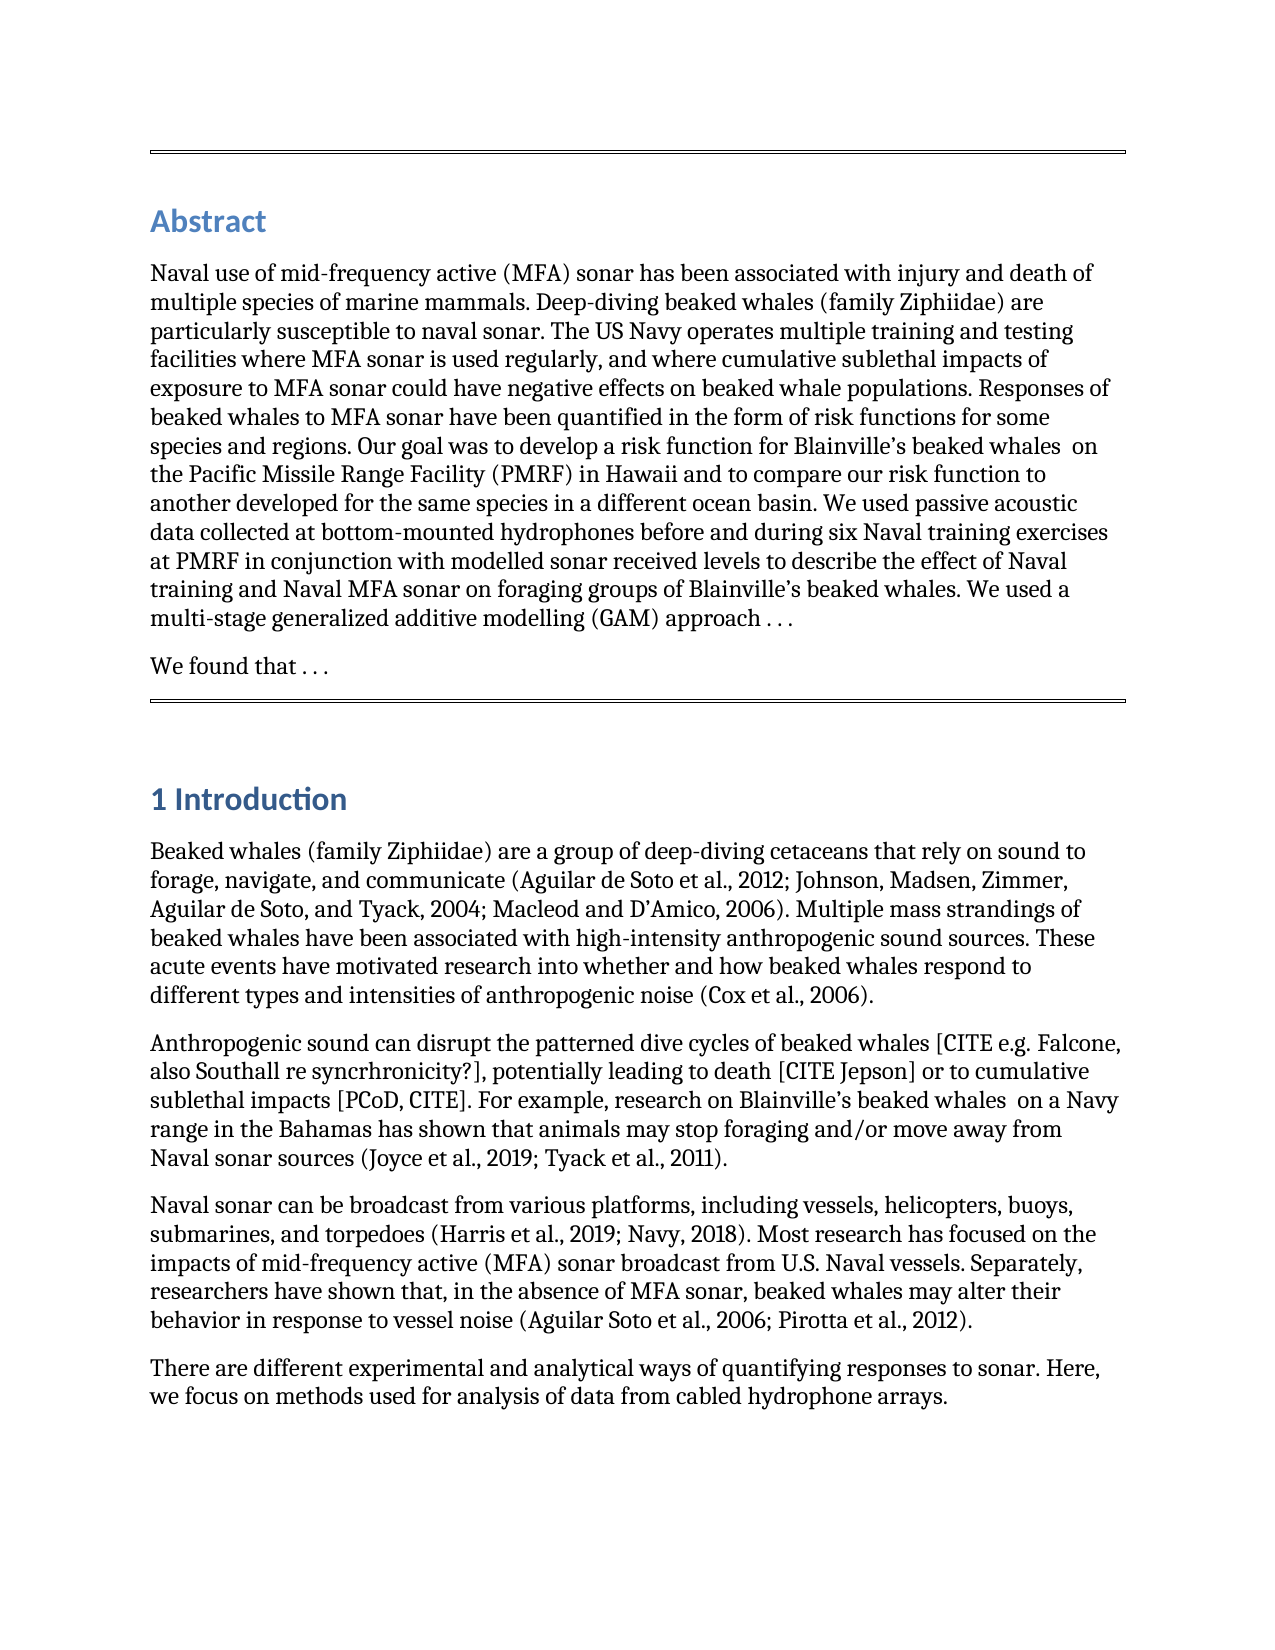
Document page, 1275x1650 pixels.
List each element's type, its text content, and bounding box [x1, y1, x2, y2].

text Anthropogenic sound can disrupt the patterned dive cycles of beaked whales [CITE e.g. Falcone, also Southall re syncrhronicity?], potentially leading to death [CITE Jepson] or to cumulative sublethal impacts [PCoD, CITE]. For example, research on Blainville’s beaked whales on a Navy range in the Bahamas has shown that animals may stop foraging and/or move away from Naval sonar sources (Joyce et al., 2019; Tyack et al., 2011). [150, 1028, 1125, 1172]
text Beaked whales (family Ziphiidae) are a group of deep-diving cetaceans that rely on sound to forage, navigate, and communicate (Aguilar de Soto et al., 2012; Johnson, Madsen, Zimmer, Aguilar de Soto, and Tyack, 2004; Macleod and D’Amico, 2006). Multiple mass strandings of beaked whales have been associated with high-intensity anthropogenic sound sources. These acute events have motivated research into whether and how beaked whales respond to different types and intensities of anthropogenic noise (Cox et al., 2006). [150, 837, 1125, 1010]
text We found that . . . [150, 652, 1125, 680]
subtitle Abstract [150, 199, 1125, 240]
text There are different experimental and analytical ways of quantifying responses to sonar. Here, we focus on methods used for analysis of data from cabled hydrophone arrays. [150, 1353, 1125, 1411]
text Naval sonar can be broadcast from various platforms, including vessels, helicopters, buoys, submarines, and torpedoes (Harris et al., 2019; Navy, 2018). Most research has focused on the impacts of mid-frequency active (MFA) sonar broadcast from U.S. Naval vessels. Separately, researchers have shown that, in the absence of MFA sonar, beaked whales may alter their behavior in response to vessel noise (Aguilar Soto et al., 2006; Pirotta et al., 2012). [150, 1191, 1125, 1335]
text Naval use of mid-frequency active (MFA) sonar has been associated with injury and death of multiple species of marine mammals. Deep-diving beaked whales (family Ziphiidae) are particularly susceptible to naval sonar. The US Navy operates multiple training and testing facilities where MFA sonar is used regularly, and where cumulative sublethal impacts of exposure to MFA sonar could have negative effects on beaked whale populations. Responses of beaked whales to MFA sonar have been quantified in the form of risk functions for some species and regions. Our goal was to develop a risk function for Blainville’s beaked whales on the Pacific Missile Range Facility (PMRF) in Hawaii and to compare our risk function to another developed for the same species in a different ocean basin. We used passive acoustic data collected at bottom-mounted hydrophones before and during six Naval training exercises at PMRF in conjunction with modelled sonar received levels to describe the effect of Naval training and Naval MFA sonar on foraging groups of Blainville’s beaked whales. We used a multi-stage generalized additive modelling (GAM) approach . . . [150, 259, 1125, 633]
subtitle 1 Introduction [150, 778, 1125, 818]
